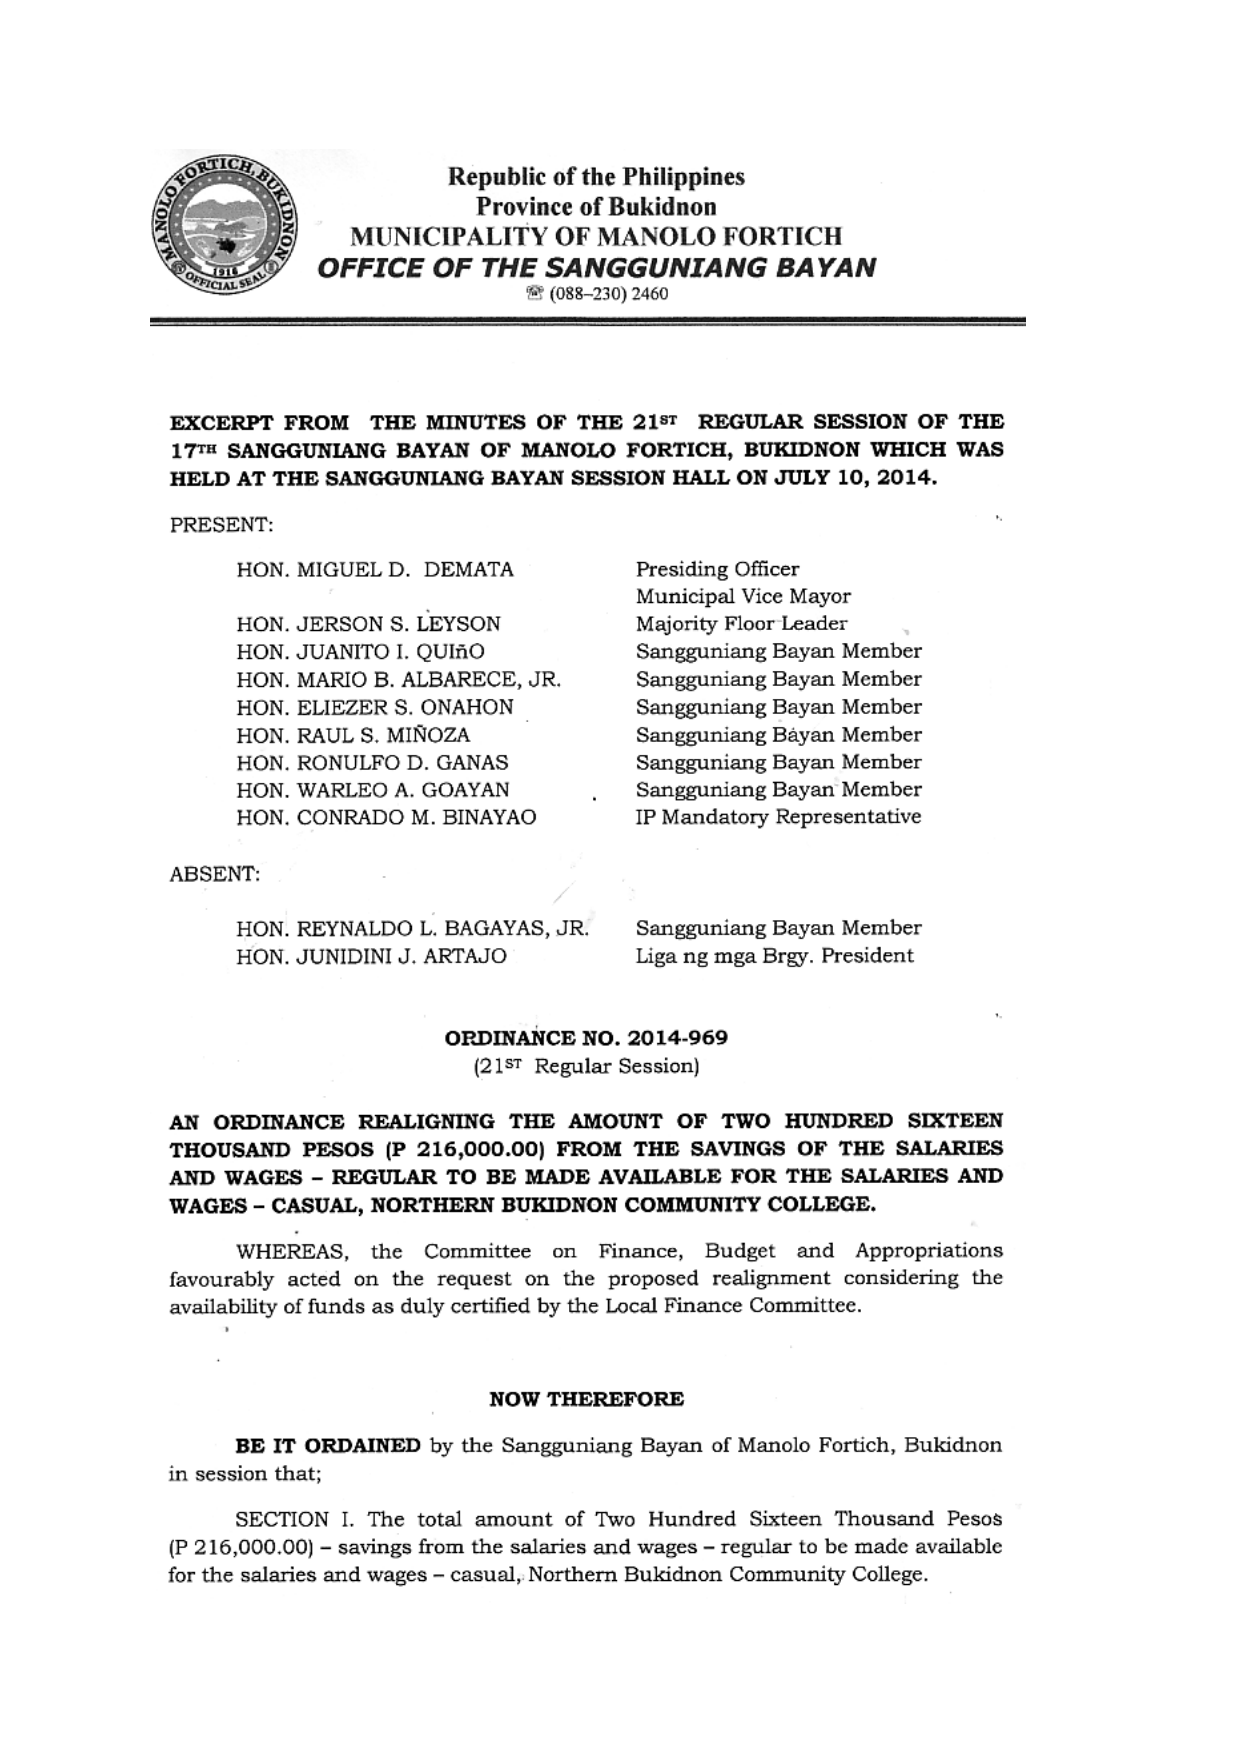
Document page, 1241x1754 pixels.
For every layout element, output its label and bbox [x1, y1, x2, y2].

picture [150, 149, 1026, 1604]
